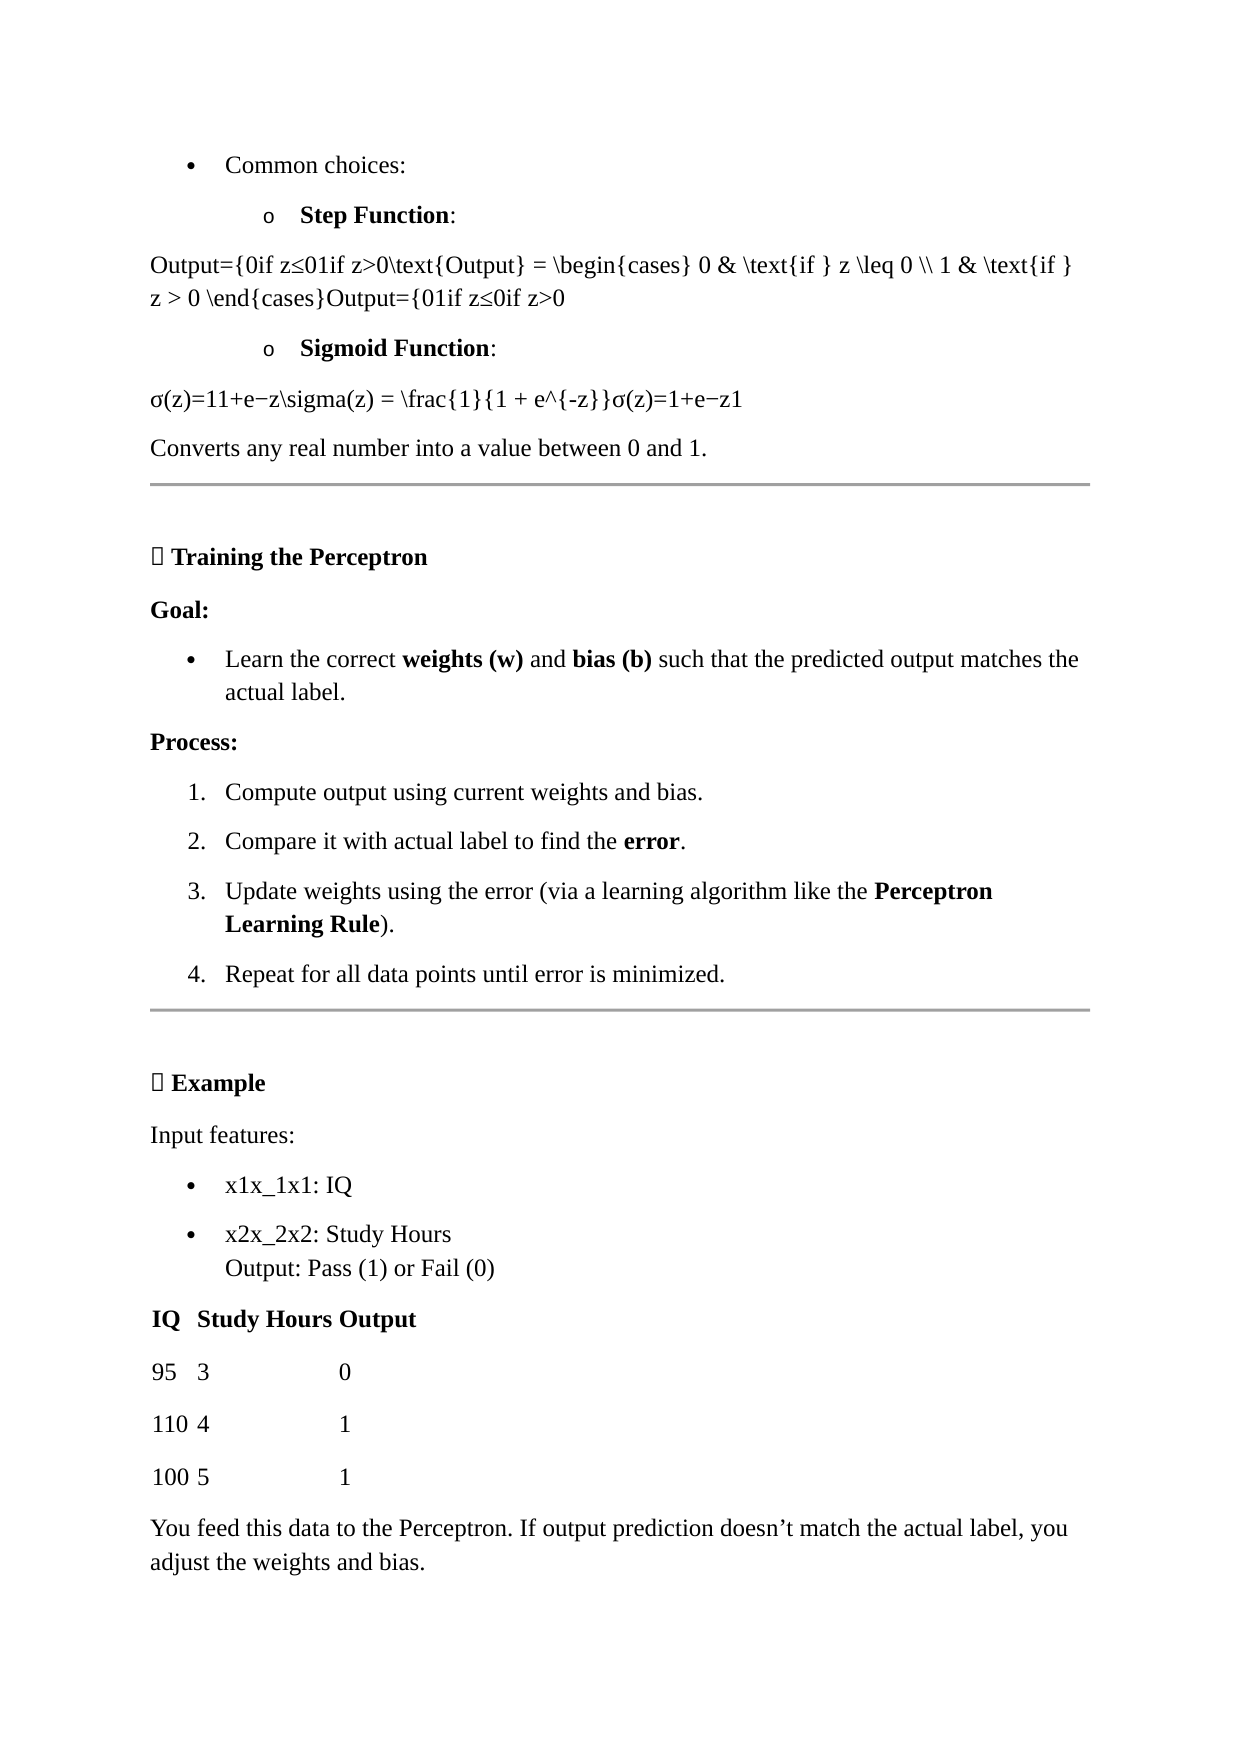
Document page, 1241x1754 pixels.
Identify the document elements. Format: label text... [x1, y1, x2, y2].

table_cell 3 [195, 1355, 337, 1408]
table_header Study Hours [195, 1302, 337, 1355]
table_cell 1 [337, 1461, 423, 1513]
list Repeat for all data points until error is minimized. [187, 959, 1090, 988]
text Goal: [150, 595, 1090, 623]
table_header IQ [150, 1302, 195, 1355]
list x2x_2x2​: Study Hours Output: Pass (1) or Fail (0) [187, 1219, 1090, 1281]
list Sigmoid Function: [262, 333, 1090, 363]
text σ(z)=11+e−z\sigma(z) = \frac{1}{1 + e^{-z}}σ(z)=1+e−z1​ [150, 384, 1090, 412]
table_header Output [337, 1302, 423, 1355]
table_cell 0 [337, 1355, 423, 1408]
list Compare it with actual label to find the error. [187, 826, 1090, 855]
list Update weights using the error (via a learning algorithm like the Perceptron Learning Rule). [187, 876, 1090, 938]
text Converts any real number into a value between 0 and 1. [150, 433, 1090, 462]
text 🔁 Training the Perceptron [150, 539, 1090, 573]
table_cell 4 [195, 1408, 337, 1461]
table_cell 110 [150, 1408, 195, 1461]
text You feed this data to the Perceptron. If output prediction doesn’t match the actual label, you adjust the weights and bias. [150, 1513, 1090, 1575]
table_cell 95 [150, 1355, 195, 1408]
text Output={0if z≤01if z>0\text{Output} = \begin{cases} 0 & \text{if } z \leq 0 \\ 1 & \text{if } z > 0 \end{cases}Output={01​if z≤0if z>0​ [150, 250, 1090, 312]
list Step Function: [262, 200, 1090, 229]
table_cell 100 [150, 1461, 195, 1513]
table_cell 5 [195, 1461, 337, 1513]
text Input features: [150, 1120, 1090, 1149]
list Learn the correct weights (w) and bias (b) such that the predicted output matches the actual label. [187, 644, 1090, 706]
table_cell 1 [337, 1408, 423, 1461]
list x1x_1x1​: IQ [187, 1170, 1090, 1199]
text Process: [150, 727, 1090, 756]
list Common choices: [187, 150, 1090, 179]
text 🧪 Example [150, 1064, 1090, 1098]
list Compute output using current weights and bias. [187, 777, 1090, 806]
